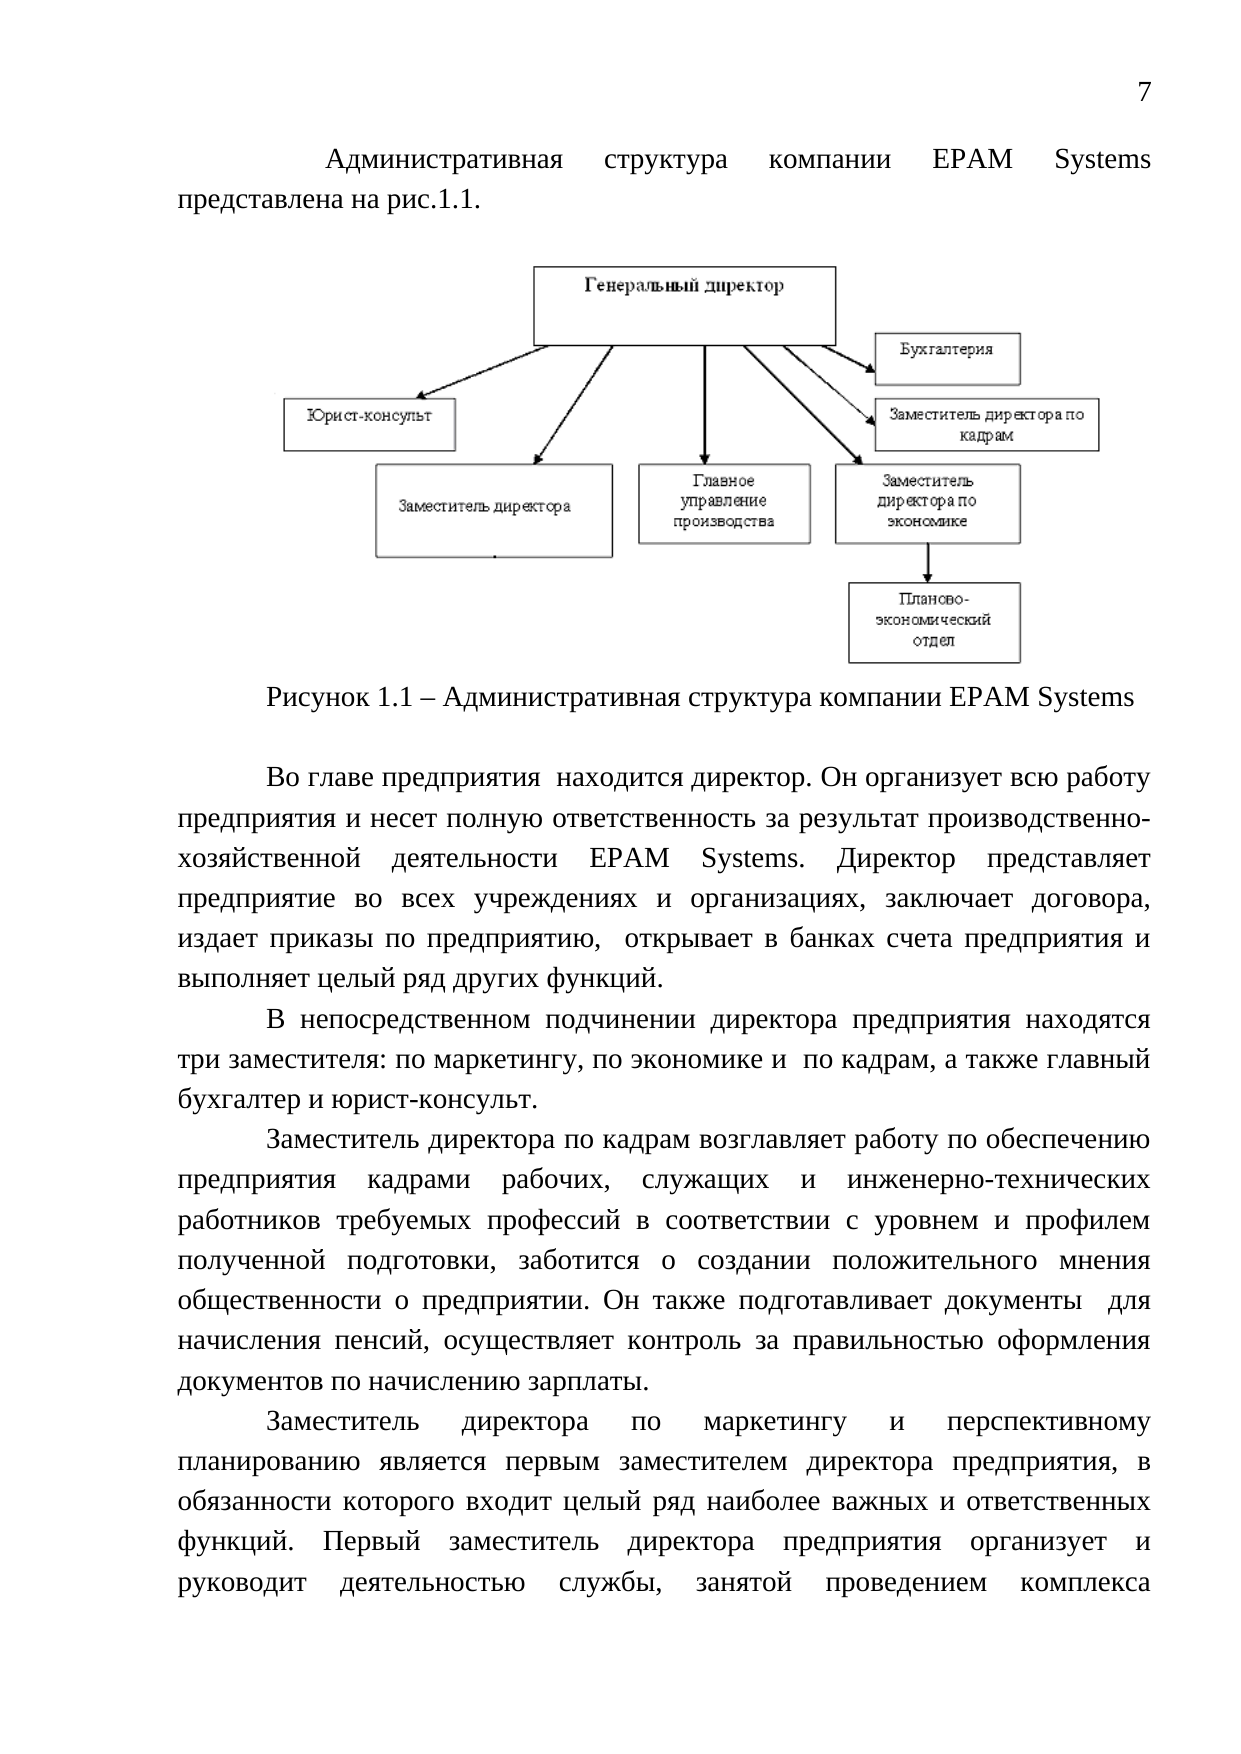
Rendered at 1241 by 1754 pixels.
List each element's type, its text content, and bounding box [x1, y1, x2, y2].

text В непосредственном подчинении директора предприятия находятся три заместителя: по маркетингу, по экономике и по кадрам, а также главный бухгалтер и юрист-консульт. [177, 1001, 1152, 1115]
text Рисунок 1.1 – Административная структура компании EPAM Systems [177, 679, 1152, 713]
text Административная структура компании EPAM Systems представлена на рис.1.1. [177, 141, 1152, 214]
text Во главе предприятия находится директор. Он организует всю работу предприятия и несет полную ответственность за результат производственно-хозяйственной деятельности EPAM Systems. Директор представляет предприятие во всех учреждениях и организациях, заключает договора, издает приказы по предприятию, открывает в банках счета предприятия и выполняет целый ряд других функций. [177, 759, 1152, 994]
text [177, 1403, 1152, 1597]
text Заместитель директора по кадрам возглавляет работу по обеспечению предприятия кадрами рабочих, служащих и инженерно-технических работников требуемых профессий в соответствии с уровнем и профилем полученной подготовки, заботится о создании положительного мнения общественности о предприятии. Он также подготавливает документы для начисления пенсий, осуществляет контроль за правильностью оформления документов по начислению зарплаты. [177, 1121, 1152, 1396]
